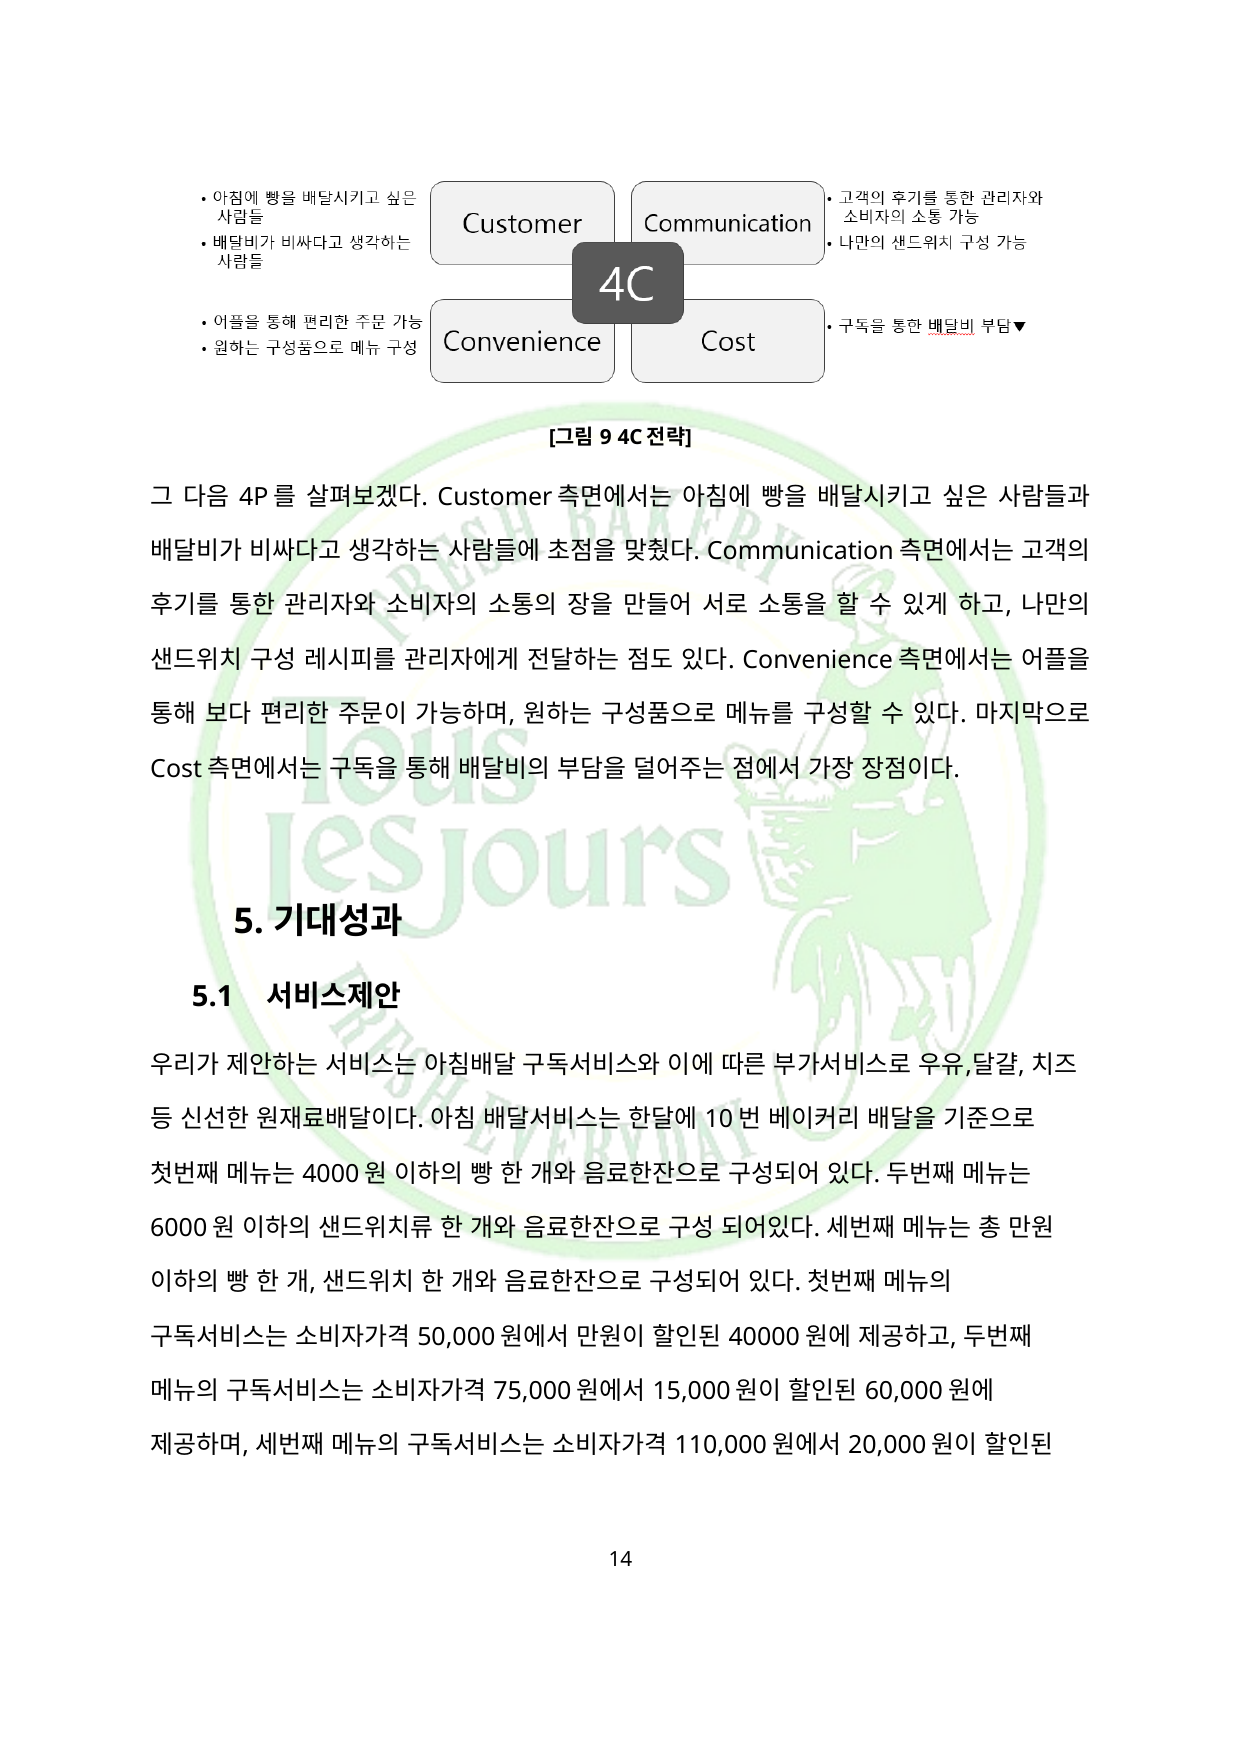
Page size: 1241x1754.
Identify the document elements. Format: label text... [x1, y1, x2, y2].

text 5. 기대성과 [150, 892, 1090, 943]
text 그 다음 4P를 살펴보겠다. Customer측면에서는 아침에 빵을 배달시키고 싶은 사람들과 배달비가 비싸다고 생각하는 사람들에 초점을 맞췄다. Communication측면에서는 고객의 후기를 통한 관리자와 소비자의 소통의 장을 만들어 서로 소통을 할 수 있게 하고, 나만의 샌드위치 구성 레시피를 관리자에게 전달하는 점도 있다. Convenience측면에서는 어플을 통해 보다 편리한 주문이 가능하며, 원하는 구성품으로 메뉴를 구성할 수 있다. 마지막으로 Cost측면에서는 구독을 통해 배달비의 부담을 덜어주는 점에서 가장 장점이다. [150, 476, 1090, 784]
picture [195, 177, 1045, 392]
list 서비스제안 [192, 973, 1090, 1015]
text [150, 1044, 1090, 1461]
